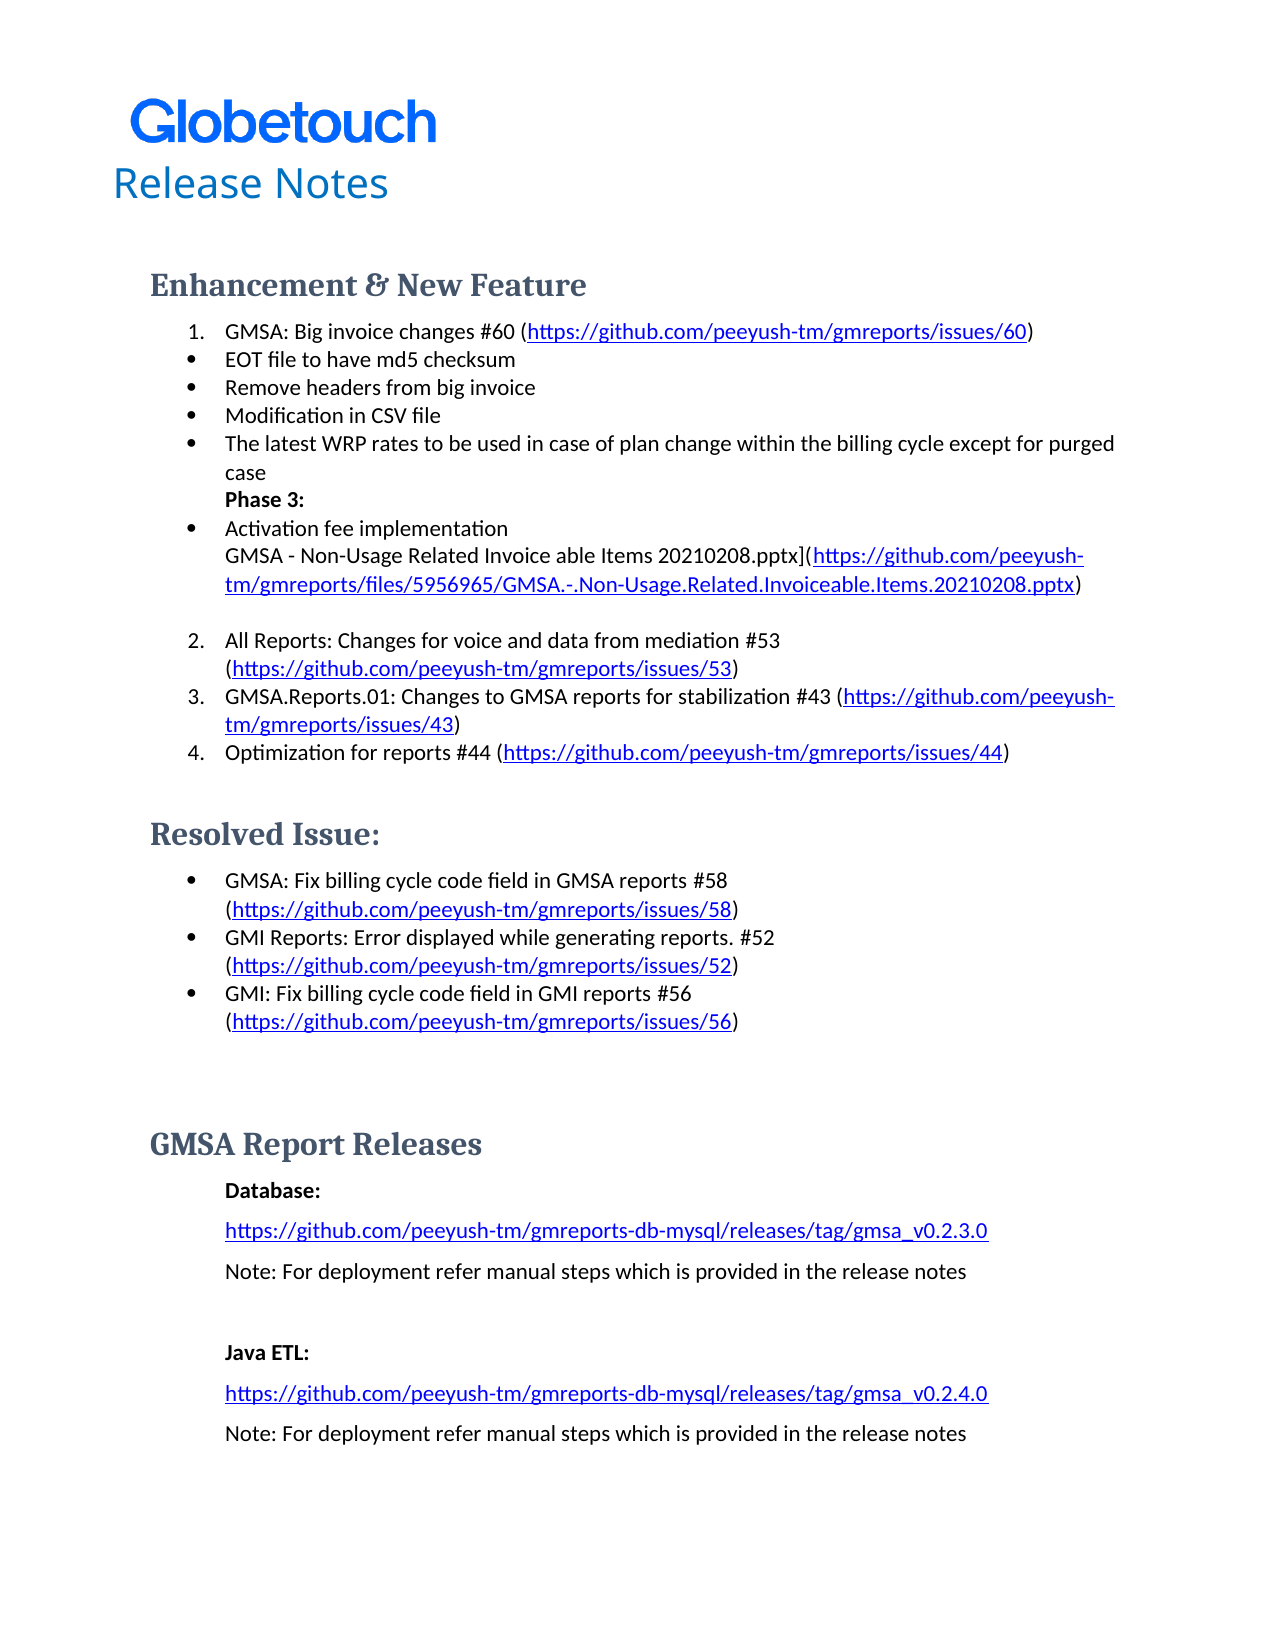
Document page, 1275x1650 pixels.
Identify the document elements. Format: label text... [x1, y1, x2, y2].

list EOT file to have md5 checksum [187, 346, 1125, 373]
list GMSA: Big invoice changes #60 (https://github.com/peeyush-tm/gmreports/issues/60) [187, 317, 1125, 346]
list GMI: Fix billing cycle code field in GMI reports #56 (https://github.com/peeyush-tm/gmreports/issues/56) [187, 979, 1125, 1035]
list GMSA.Reports.01: Changes to GMSA reports for stabilization #43 (https://github.com/peeyush-tm/gmreports/issues/43) [187, 682, 1125, 738]
text Database: [225, 1176, 1125, 1204]
list All Reports: Changes for voice and data from mediation #53 (https://github.com/peeyush-tm/gmreports/issues/53) [187, 626, 1125, 682]
list GMSA: Fix billing cycle code field in GMSA reports #58 (https://github.com/peeyush-tm/gmreports/issues/58) [187, 867, 1125, 923]
subtitle Enhancement & New Feature [150, 267, 1125, 305]
text Java ETL: [225, 1338, 1125, 1366]
picture [118, 87, 448, 154]
subtitle GMSA Report Releases [150, 1125, 1125, 1164]
list GMI Reports: Error displayed while generating reports. #52 (https://github.com/peeyush-tm/gmreports/issues/52) [187, 923, 1125, 979]
subtitle Resolved Issue: [150, 816, 1125, 854]
text Note: For deployment refer manual steps which is provided in the release notes [225, 1257, 1125, 1285]
list Remove headers from big invoice [187, 373, 1125, 402]
list The latest WRP rates to be used in case of plan change within the billing cycle except for purged case [187, 429, 1125, 486]
text https://github.com/peeyush-tm/gmreports-db-mysql/releases/tag/gmsa_v0.2.3.0 [225, 1217, 1125, 1245]
list Modification in CSV file [187, 402, 1125, 429]
list GMSA - Non-Usage Related Invoice able Items 20210208.pptx](https://github.com/peeyush-tm/gmreports/files/5956965/GMSA.-.Non-Usage.Related.Invoiceable.Items.20210208.pptx) [225, 542, 1125, 598]
text https://github.com/peeyush-tm/gmreports-db-mysql/releases/tag/gmsa_v0.2.4.0 [225, 1379, 1125, 1407]
text Note: For deployment refer manual steps which is provided in the release notes [225, 1419, 1125, 1447]
list Optimization for reports #44 (https://github.com/peeyush-tm/gmreports/issues/44) [187, 738, 1125, 766]
list Phase 3: [225, 486, 1125, 514]
list Activation fee implementation [187, 514, 1125, 542]
